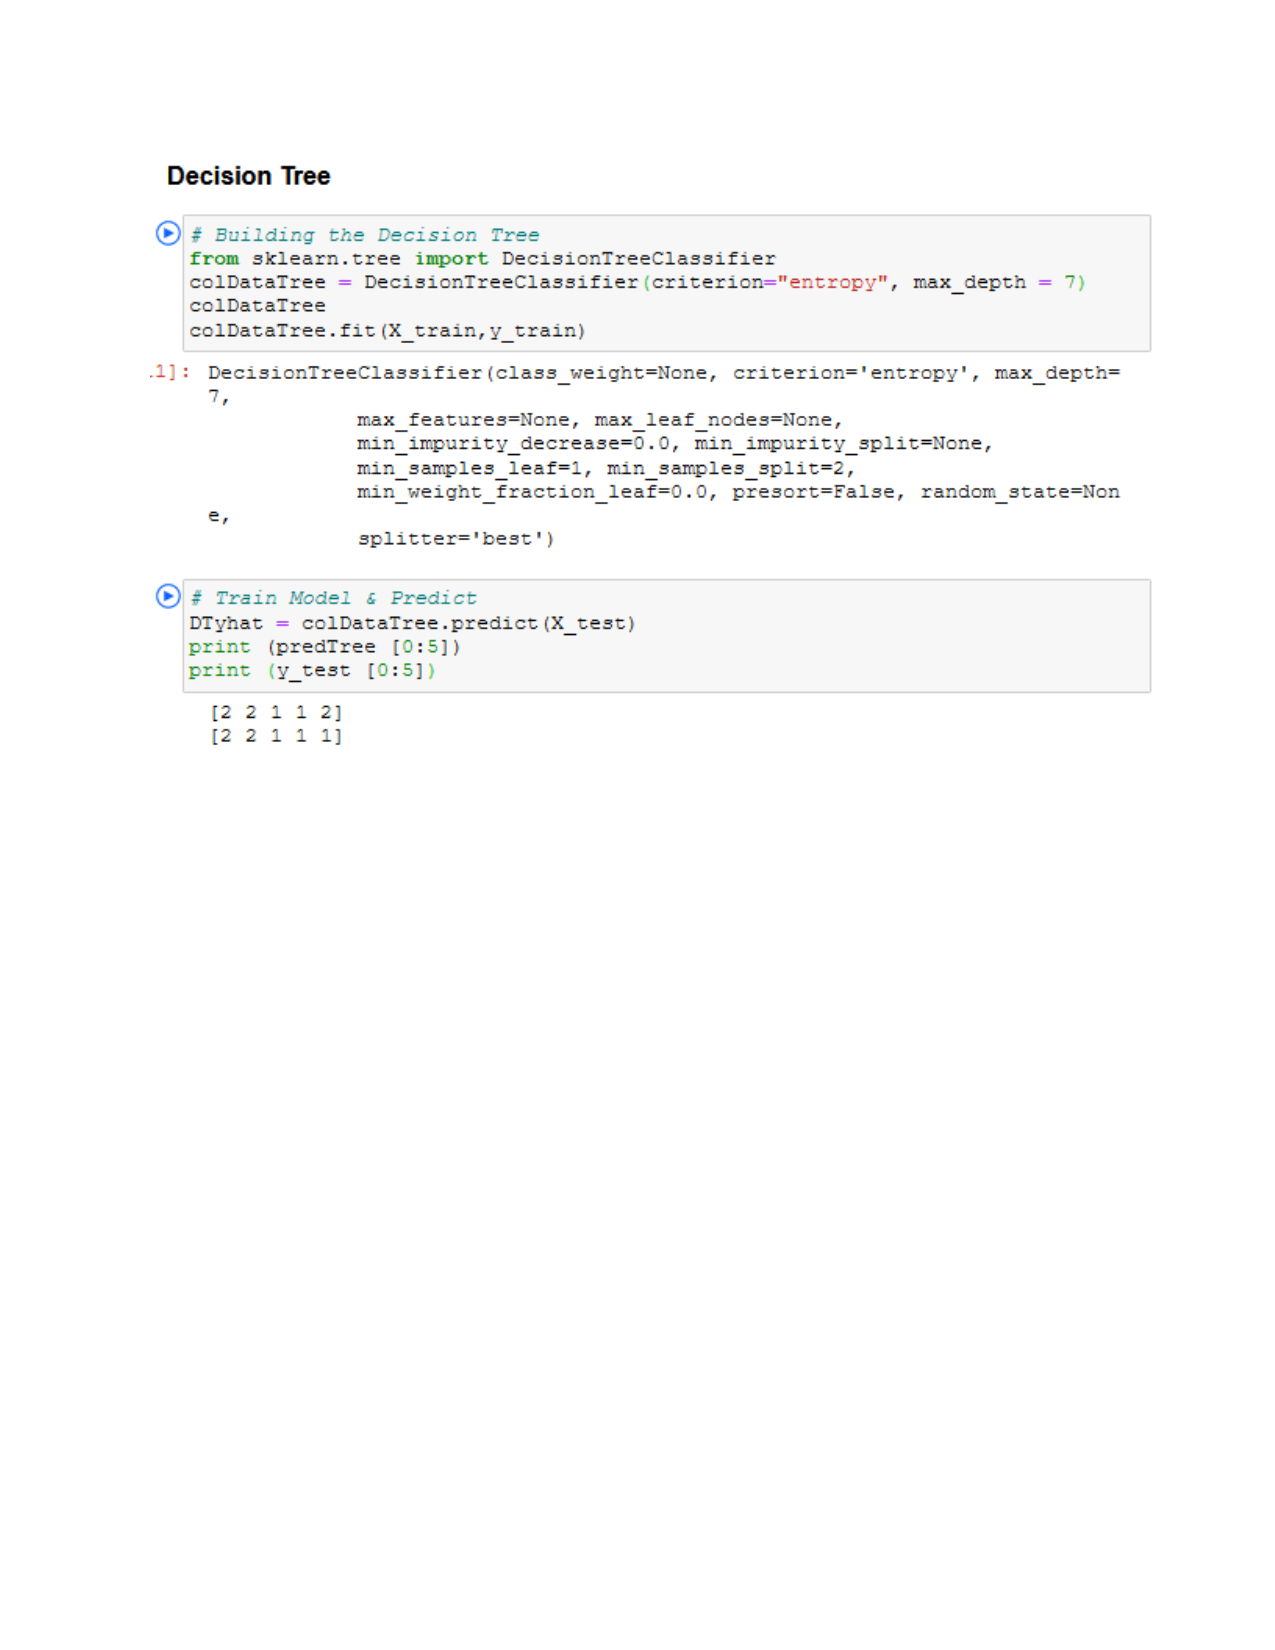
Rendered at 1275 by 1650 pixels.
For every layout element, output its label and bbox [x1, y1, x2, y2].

picture [150, 150, 1172, 756]
